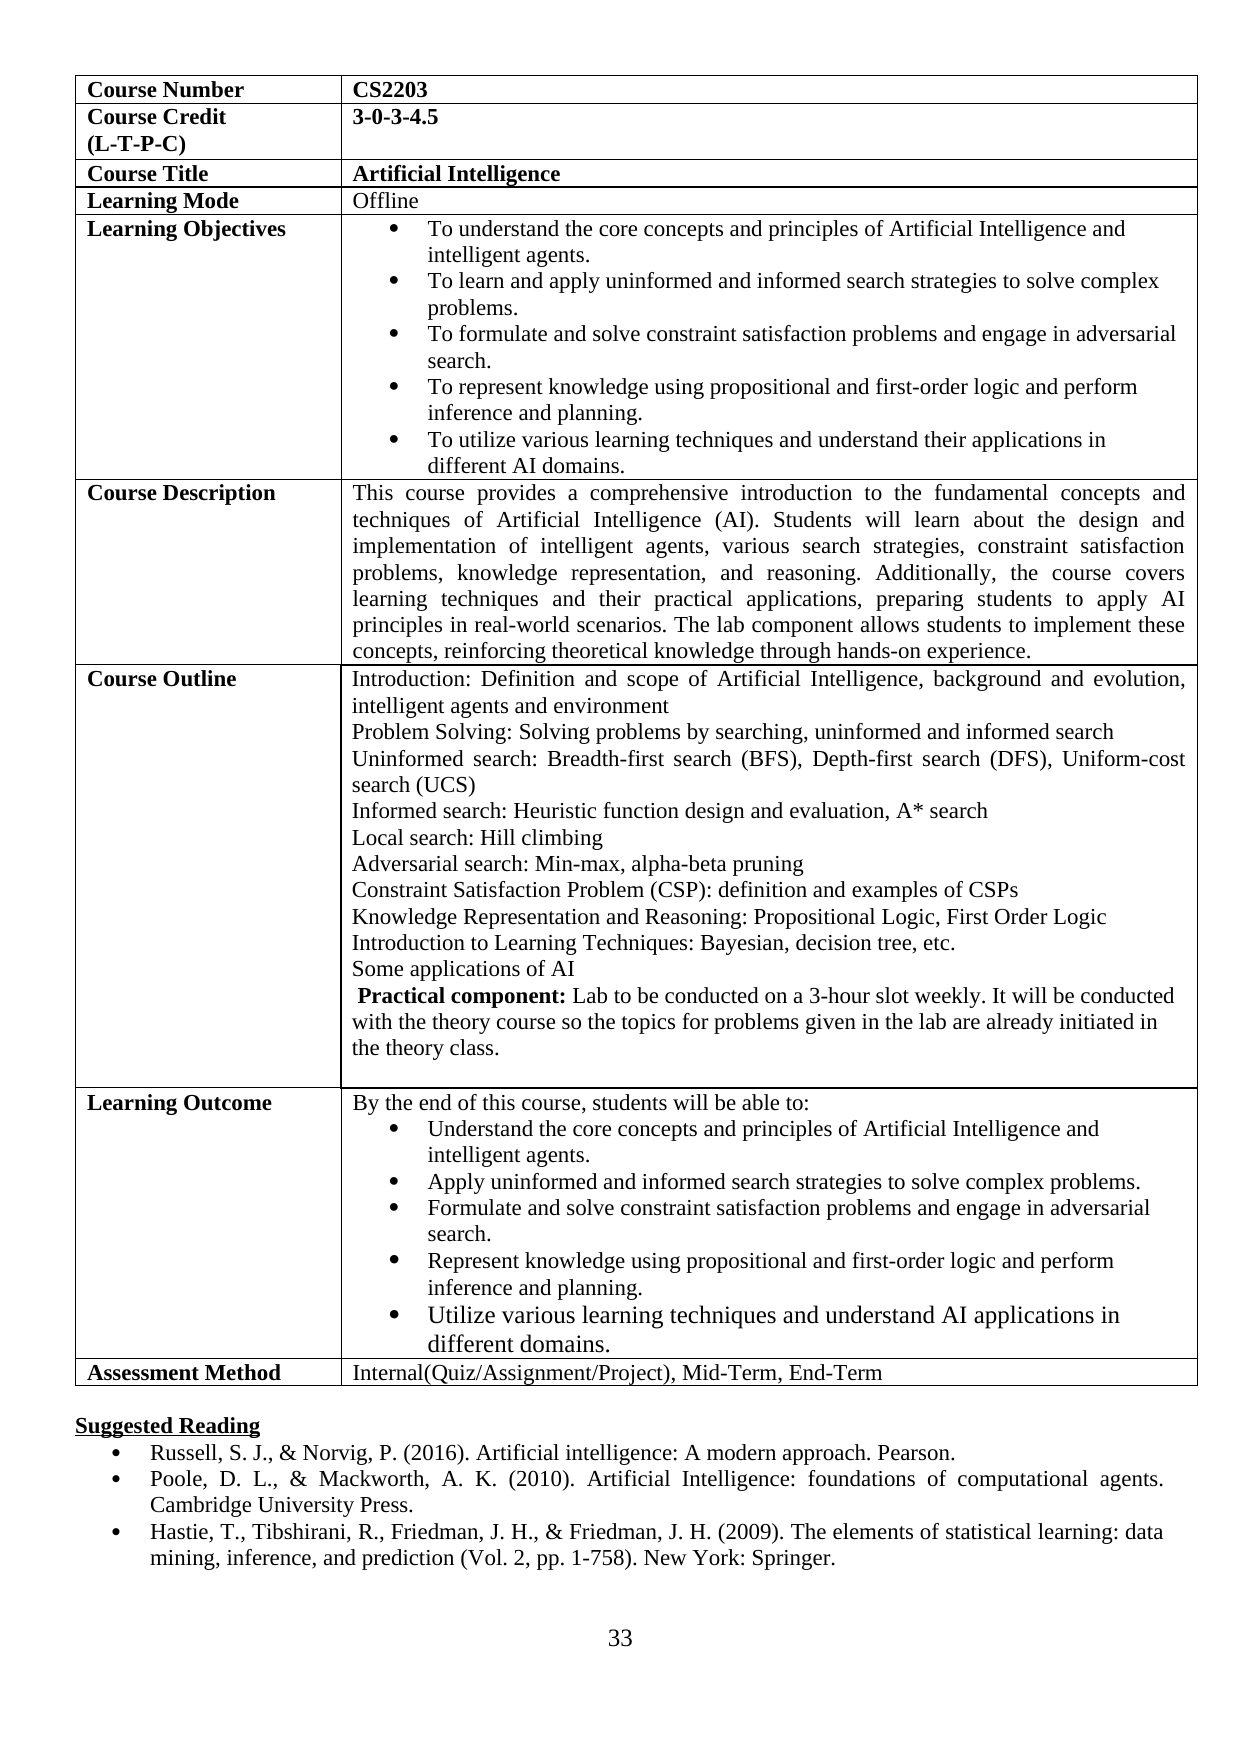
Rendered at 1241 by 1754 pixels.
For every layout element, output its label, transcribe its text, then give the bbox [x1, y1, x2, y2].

table_cell To understand the core concepts and principles of Artificial Intelligence and intelligent agents. To learn and apply uninformed and informed search strategies to solve complex problems. To formulate and solve constraint satisfaction problems and engage in adversarial search. To represent knowledge using propositional and first-order logic and perform inference and planning. To utilize various learning techniques and understand their applications in different AI domains. [342, 215, 1197, 478]
table_cell Course Description [76, 480, 341, 664]
table_cell Learning Mode [76, 188, 341, 214]
table_cell Learning Outcome [76, 1088, 341, 1357]
table_cell By the end of this course, students will be able to: Understand the core concepts and principles of Artificial Intelligence and intelligent agents. Apply uninformed and informed search strategies to solve complex problems. Formulate and solve constraint satisfaction problems and engage in adversarial search. Represent knowledge using propositional and first-order logic and perform inference and planning. Utilize various learning techniques and understand AI applications in different domains. [342, 1089, 1197, 1357]
table_cell 3-0-3-4.5 [342, 104, 1197, 159]
list Russell, S. J., & Norvig, P. (2016). Artificial intelligence: A modern approach. Pearson. [112, 1439, 1165, 1465]
table_cell Internal(Quiz/Assignment/Project), Mid-Term, End-Term [342, 1359, 1197, 1385]
table_cell Learning Objectives [76, 215, 341, 478]
table_cell This course provides a comprehensive introduction to the fundamental concepts and techniques of Artificial Intelligence (AI). Students will learn about the design and implementation of intelligent agents, various search strategies, constraint satisfaction problems, knowledge representation, and reasoning. Additionally, the course covers learning techniques and their practical applications, preparing students to apply AI principles in real-world scenarios. The lab component allows students to implement these concepts, reinforcing theoretical knowledge through hands-on experience. [342, 480, 1197, 664]
table_cell Course Outline [76, 665, 340, 1087]
table_cell Course Credit (L-T-P-C) [76, 104, 341, 159]
table_cell Course Title [76, 160, 341, 186]
table_cell Offline [342, 188, 1197, 214]
list Poole, D. L., & Mackworth, A. K. (2010). Artificial Intelligence: foundations of computational agents. Cambridge University Press. [112, 1465, 1165, 1518]
table_header Course Number [76, 76, 341, 102]
table_header CS2203 [342, 76, 1197, 102]
list Hastie, T., Tibshirani, R., Friedman, J. H., & Friedman, J. H. (2009). The elements of statistical learning: data mining, inference, and prediction (Vol. 2, pp. 1-758). New York: Springer. [112, 1518, 1165, 1570]
table_cell Introduction: Definition and scope of Artificial Intelligence, background and evolution, intelligent agents and environment Problem Solving: Solving problems by searching, uninformed and informed search Uninformed search: Breadth-first search (BFS), Depth-first search (DFS), Uniform-cost search (UCS) Informed search: Heuristic function design and evaluation, A* search Local search: Hill climbing Adversarial search: Min-max, alpha-beta pruning Constraint Satisfaction Problem (CSP): definition and examples of CSPs Knowledge Representation and Reasoning: Propositional Logic, First Order Logic Introduction to Learning Techniques: Bayesian, decision tree, etc. Some applications of AI Practical component: Lab to be conducted on a 3-hour slot weekly. It will be conducted with the theory course so the topics for problems given in the lab are already initiated in the theory class. [342, 666, 1197, 1087]
table_cell Artificial Intelligence [342, 160, 1197, 186]
text Suggested Reading [75, 1412, 1165, 1439]
table_cell Assessment Method [76, 1359, 341, 1385]
